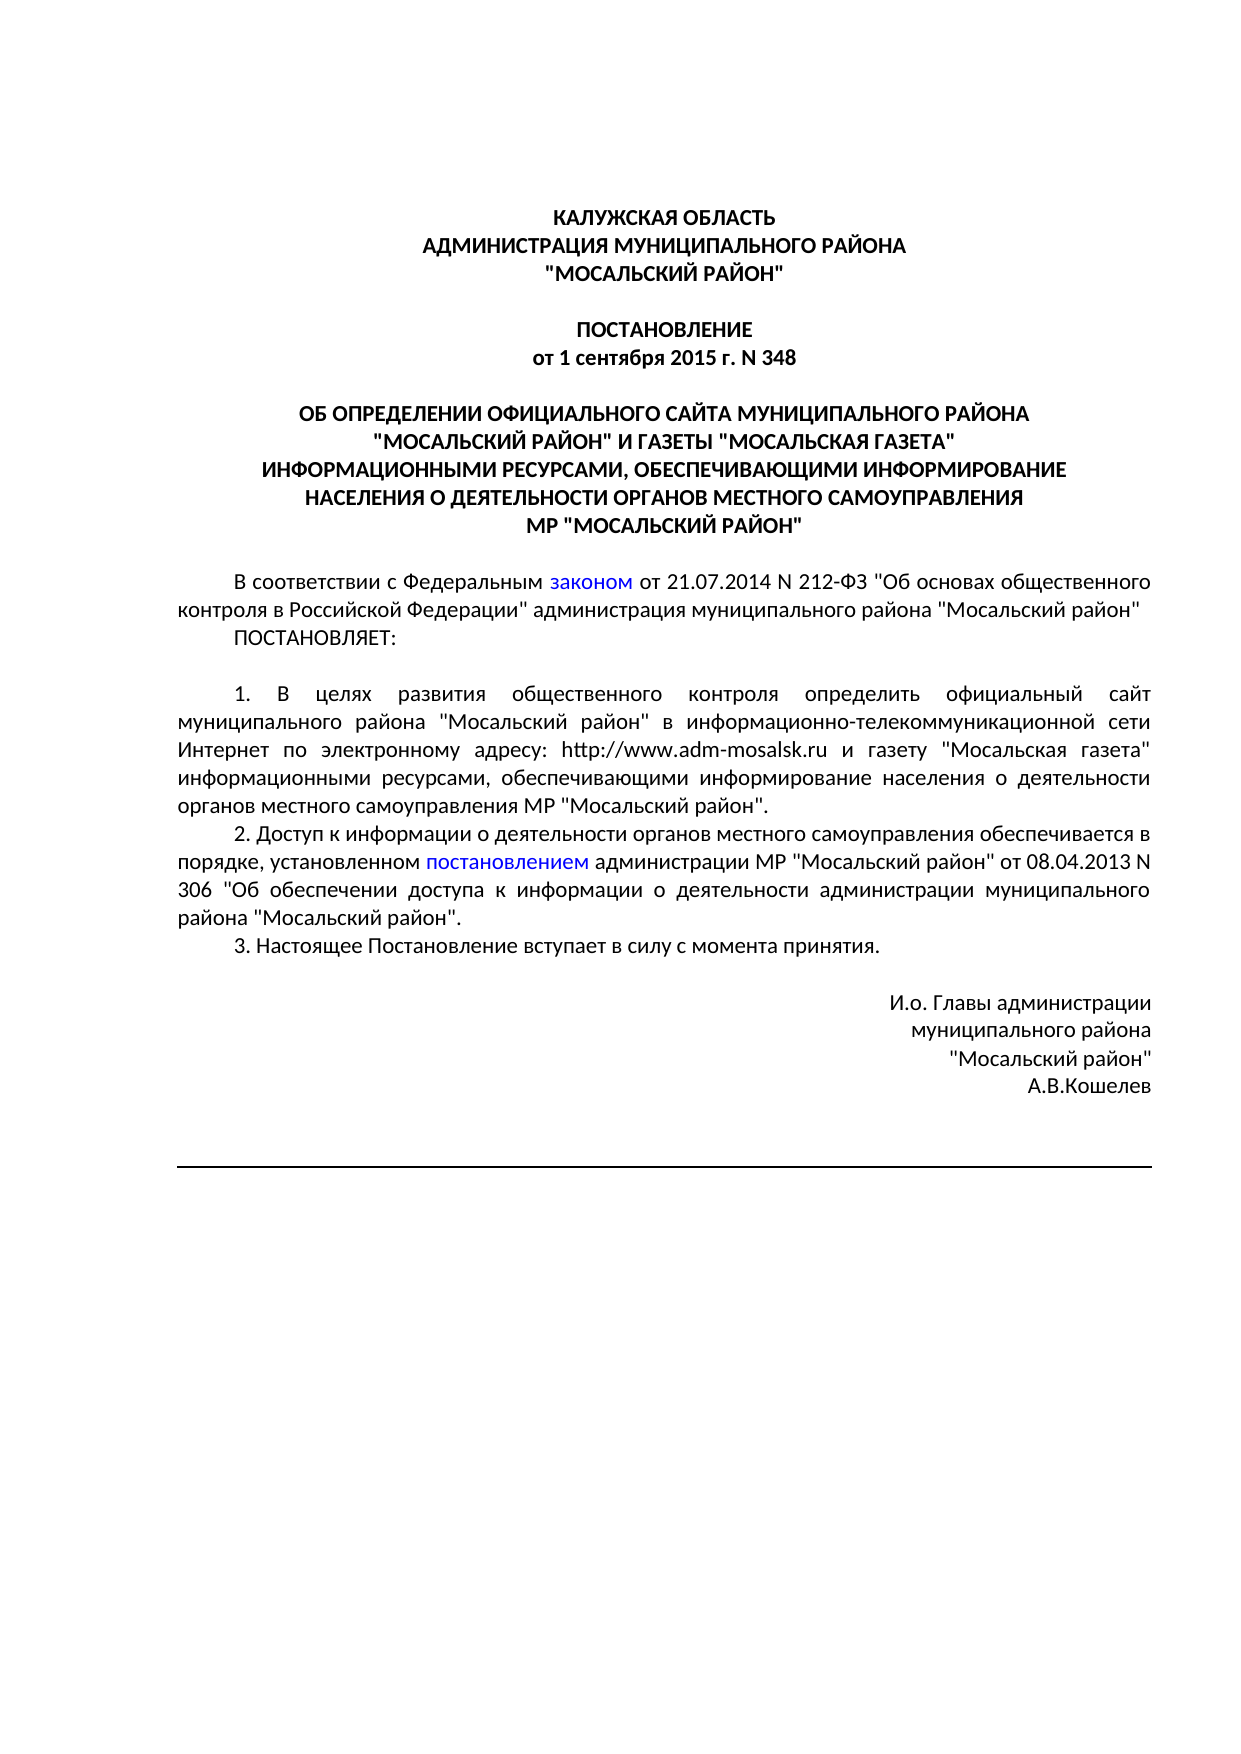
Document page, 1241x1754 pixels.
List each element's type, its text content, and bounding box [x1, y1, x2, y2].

text В соответствии с Федеральным законом от 21.07.2014 N 212-ФЗ "Об основах общественного контроля в Российской Федерации" администрация муниципального района "Мосальский район" [177, 567, 1152, 623]
text А.В.Кошелев [177, 1072, 1152, 1100]
text ПОСТАНОВЛЯЕТ: [177, 623, 1152, 651]
title "МОСАЛЬСКИЙ РАЙОН" И ГАЗЕТЫ "МОСАЛЬСКАЯ ГАЗЕТА" [177, 427, 1152, 455]
text И.о. Главы администрации [177, 988, 1152, 1016]
text 1. В целях развития общественного контроля определить официальный сайт муниципального района "Мосальский район" в информационно-телекоммуникационной сети Интернет по электронному адресу: http://www.adm-mosalsk.ru и газету "Мосальская газета" информационными ресурсами, обеспечивающими информирование населения о деятельности органов местного самоуправления МР "Мосальский район". [177, 679, 1152, 819]
title ПОСТАНОВЛЕНИЕ [177, 315, 1152, 343]
text "Мосальский район" [177, 1044, 1152, 1072]
title "МОСАЛЬСКИЙ РАЙОН" [177, 259, 1152, 287]
text 2. Доступ к информации о деятельности органов местного самоуправления обеспечивается в порядке, установленном постановлением администрации МР "Мосальский район" от 08.04.2013 N 306 "Об обеспечении доступа к информации о деятельности администрации муниципального района "Мосальский район". [177, 819, 1152, 932]
title от 1 сентября 2015 г. N 348 [177, 343, 1152, 371]
title НАСЕЛЕНИЯ О ДЕЯТЕЛЬНОСТИ ОРГАНОВ МЕСТНОГО САМОУПРАВЛЕНИЯ [177, 483, 1152, 511]
title ИНФОРМАЦИОННЫМИ РЕСУРСАМИ, ОБЕСПЕЧИВАЮЩИМИ ИНФОРМИРОВАНИЕ [177, 455, 1152, 483]
title ОБ ОПРЕДЕЛЕНИИ ОФИЦИАЛЬНОГО САЙТА МУНИЦИПАЛЬНОГО РАЙОНА [177, 399, 1152, 427]
title АДМИНИСТРАЦИЯ МУНИЦИПАЛЬНОГО РАЙОНА [177, 231, 1152, 259]
title КАЛУЖСКАЯ ОБЛАСТЬ [177, 203, 1152, 231]
title МР "МОСАЛЬСКИЙ РАЙОН" [177, 511, 1152, 539]
text муниципального района [177, 1016, 1152, 1044]
text 3. Настоящее Постановление вступает в силу с момента принятия. [177, 932, 1152, 959]
